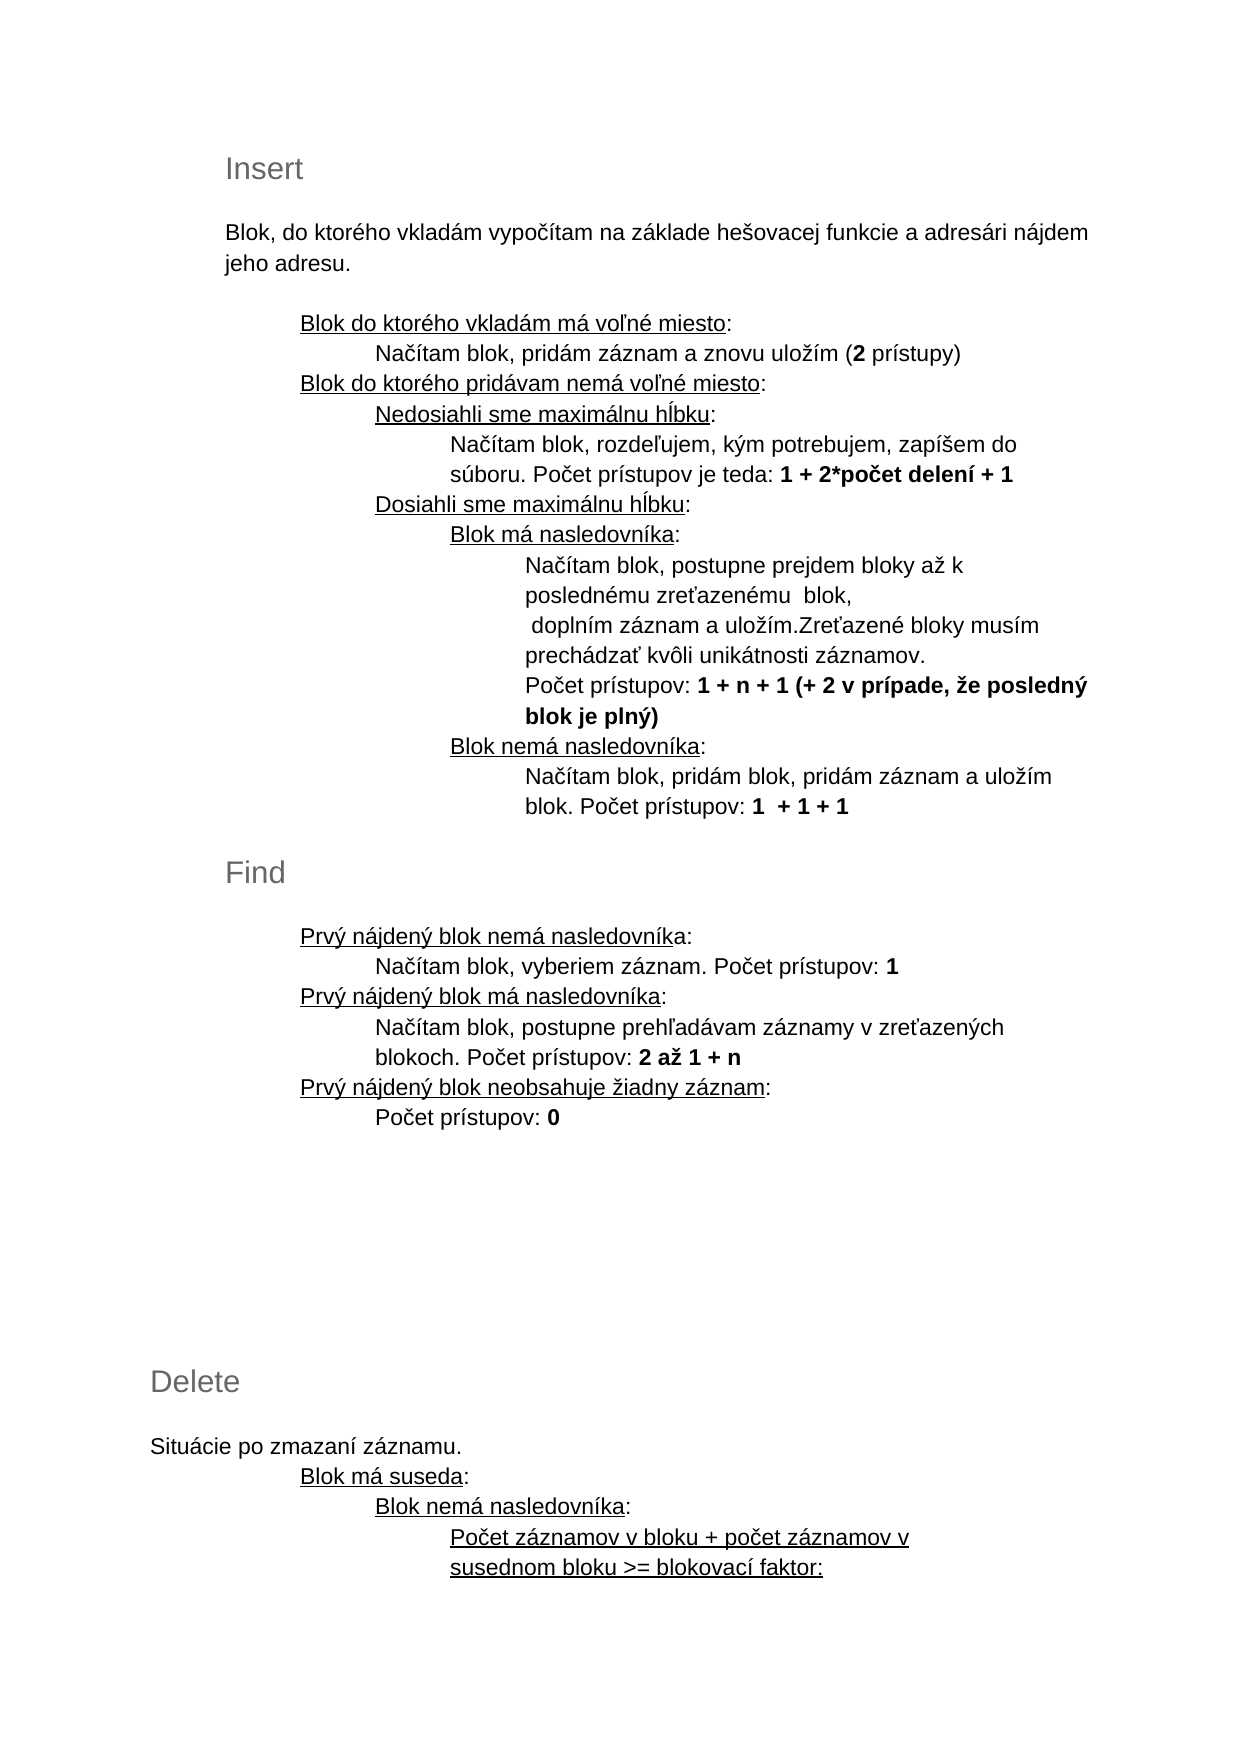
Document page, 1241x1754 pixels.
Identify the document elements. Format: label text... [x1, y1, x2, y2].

subtitle Delete [150, 1363, 1090, 1399]
text Dosiahli sme maximálnu hĺbku: [300, 491, 1090, 517]
text Načítam blok, vyberiem záznam. Počet prístupov: 1 [150, 953, 1090, 979]
text Blok do ktorého pridávam nemá voľné miesto: [150, 370, 1090, 397]
text Načítam blok, pridám blok, pridám záznam a uložím [150, 763, 1090, 789]
subtitle Insert [150, 150, 1090, 186]
text susednom bloku >= blokovací faktor: [375, 1554, 1090, 1580]
text Načítam blok, pridám záznam a znovu uložím (2 prístupy) [375, 340, 1090, 366]
text Načítam blok, rozdeľujem, kým potrebujem, zapíšem do [150, 431, 1090, 457]
text blokoch. Počet prístupov: 2 až 1 + n [300, 1044, 1090, 1070]
text Nedosiahli sme maximálnu hĺbku: [150, 401, 1090, 427]
text súboru. Počet prístupov je teda: 1 + 2*počet delení + 1 [300, 461, 1090, 487]
text Načítam blok, postupne prehľadávam záznamy v zreťazených [150, 1013, 1090, 1040]
text Prvý nájdený blok neobsahuje žiadny záznam: [225, 1074, 1090, 1100]
text poslednému zreťazenému blok, [525, 582, 1090, 608]
text Blok má suseda: [150, 1463, 1090, 1489]
text Situácie po zmazaní záznamu. [150, 1433, 1090, 1459]
text Prvý nájdený blok má nasledovníka: [150, 983, 1090, 1010]
text Načítam blok, postupne prejdem bloky až k [300, 552, 1090, 578]
text blok. Počet prístupov: 1 + 1 + 1 [450, 793, 1090, 819]
text Blok nemá nasledovníka: [300, 733, 1090, 759]
text Prvý nájdený blok nemá nasledovníka: [150, 923, 1090, 949]
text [150, 1523, 1090, 1550]
text Počet prístupov: 1 + n + 1 (+ 2 v prípade, že posledný blok je plný) [525, 672, 1090, 729]
text Blok, do ktorého vkladám vypočítam na základe hešovacej funkcie a adresári nájdem jeho adresu. [225, 219, 1090, 276]
subtitle Find [150, 854, 1090, 889]
text Blok nemá nasledovníka: [150, 1493, 1090, 1519]
text Blok do ktorého vkladám má voľné miesto: [225, 310, 1090, 336]
text Blok má nasledovníka: [300, 521, 1090, 548]
text Počet prístupov: 0 [300, 1104, 1090, 1131]
text doplním záznam a uložím.Zreťazené bloky musím prechádzať kvôli unikátnosti záznamov. [525, 612, 1090, 668]
